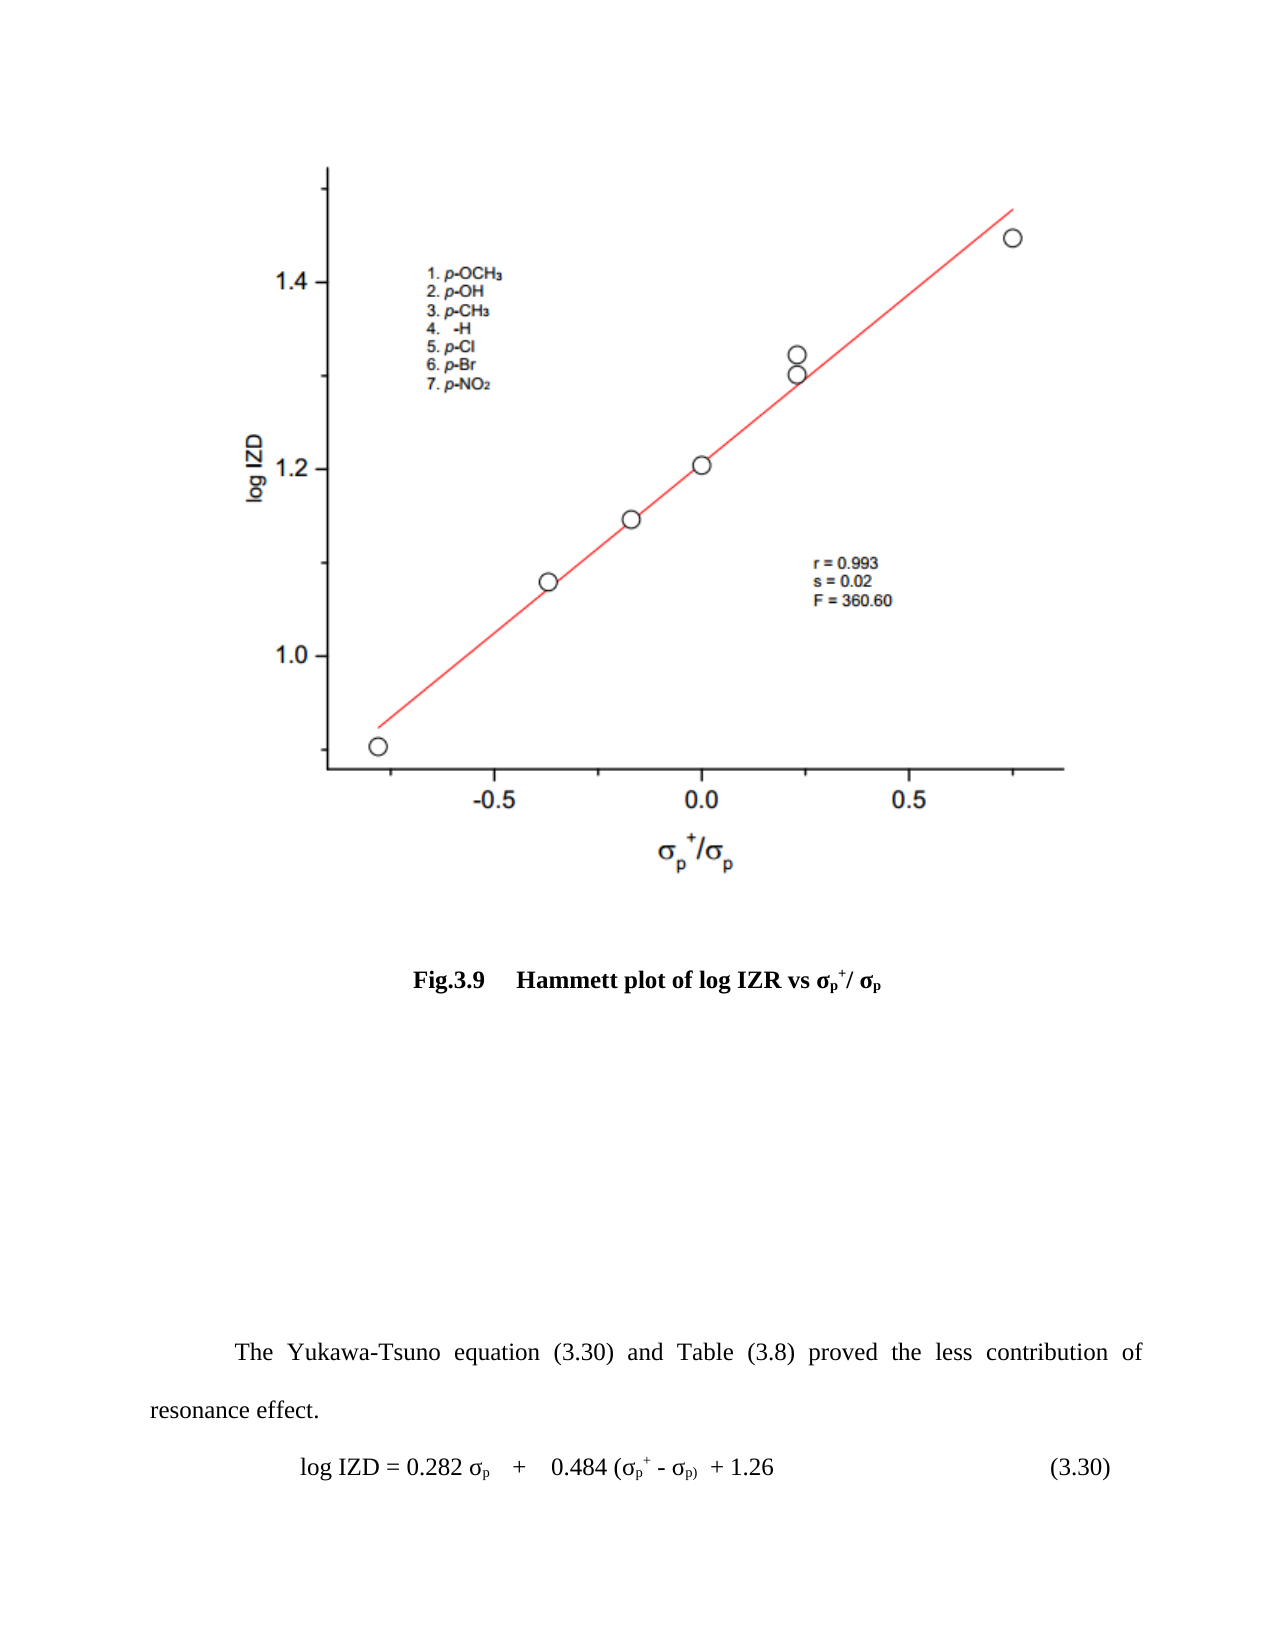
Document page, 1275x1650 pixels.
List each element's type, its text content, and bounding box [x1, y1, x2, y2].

text Fig.3.9 Hammett plot of log IZR vs σp+/ σp [150, 965, 1144, 994]
text The Yukawa-Tsuno equation (3.30) and Table (3.8) proved the less contribution of resonance effect. [150, 1337, 1144, 1423]
text log IZD = 0.282 σp + 0.484 (σp+ - σp) + 1.26 (3.30) [150, 1452, 1144, 1481]
picture [203, 150, 1090, 880]
